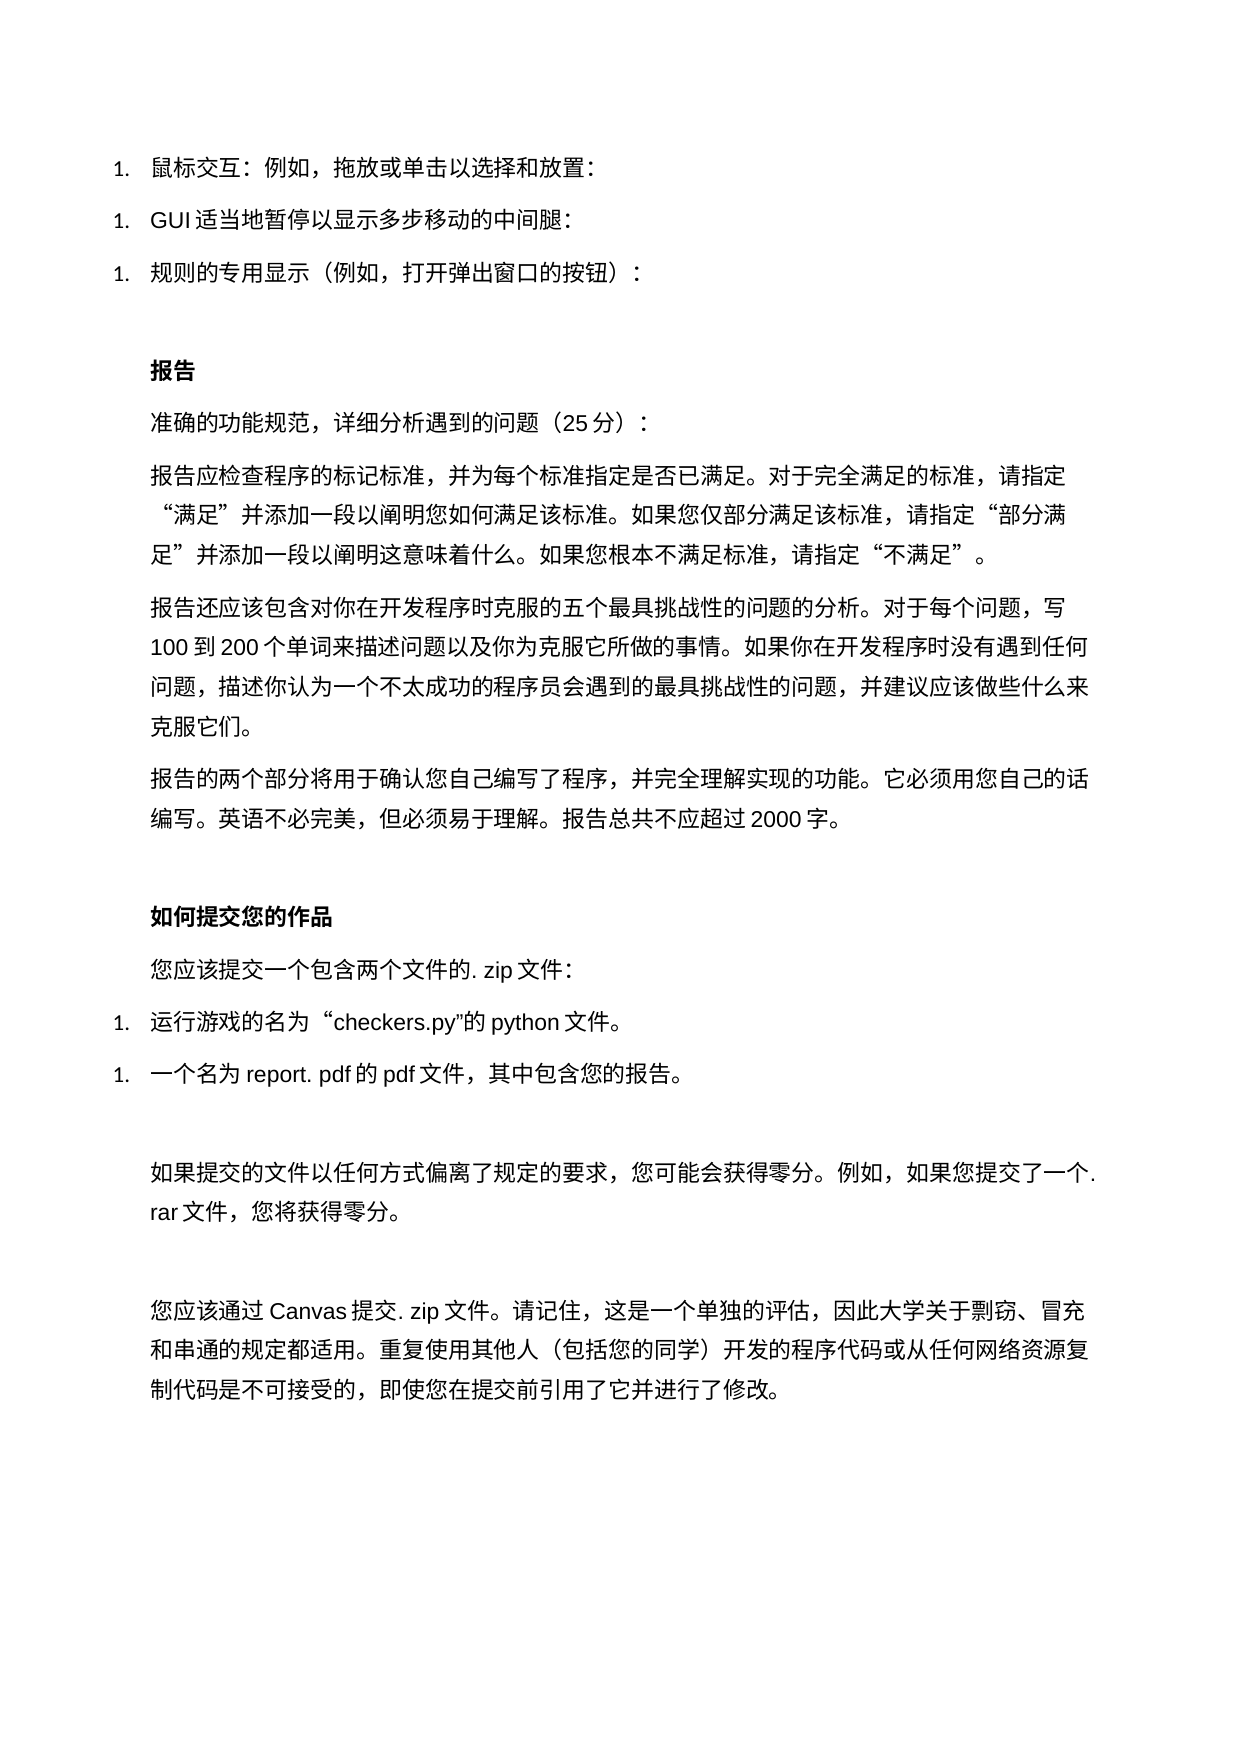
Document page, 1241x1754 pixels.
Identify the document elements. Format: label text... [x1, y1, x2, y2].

list 鼠标交互：例如，拖放或单击以选择和放置： [112, 150, 1090, 183]
text 报告应检查程序的标记标准，并为每个标准指定是否已满足。对于完全满足的标准，请指定“满足”并添加一段以阐明您如何满足该标准。如果您仅部分满足该标准，请指定“部分满足”并添加一段以阐明这意味着什么。如果您根本不满足标准，请指定“不满足”。 [150, 457, 1090, 570]
text 报告 [150, 353, 1090, 386]
list 运行游戏的名为“checkers.py”的python文件。 [112, 1004, 1090, 1037]
list 一个名为report. pdf的pdf文件，其中包含您的报告。 [112, 1056, 1090, 1089]
text 如果提交的文件以任何方式偏离了规定的要求，您可能会获得零分。例如，如果您提交了一个.rar文件，您将获得零分。 [150, 1154, 1090, 1227]
text 准确的功能规范，详细分析遇到的问题（25分）： [150, 405, 1090, 438]
list GUI适当地暂停以显示多步移动的中间腿： [112, 202, 1090, 236]
list 规则的专用显示（例如，打开弹出窗口的按钮）： [112, 254, 1090, 288]
text 您应该提交一个包含两个文件的. zip文件： [150, 951, 1090, 985]
text 如何提交您的作品 [150, 899, 1090, 932]
text 您应该通过Canvas提交. zip文件。请记住，这是一个单独的评估，因此大学关于剽窃、冒充和串通的规定都适用。重复使用其他人（包括您的同学）开发的程序代码或从任何网络资源复制代码是不可接受的，即使您在提交前引用了它并进行了修改。 [150, 1292, 1090, 1405]
text 报告还应该包含对你在开发程序时克服的五个最具挑战性的问题的分析。对于每个问题，写100到200个单词来描述问题以及你为克服它所做的事情。如果你在开发程序时没有遇到任何问题，描述你认为一个不太成功的程序员会遇到的最具挑战性的问题，并建议应该做些什么来克服它们。 [150, 589, 1090, 742]
text 报告的两个部分将用于确认您自己编写了程序，并完全理解实现的功能。它必须用您自己的话编写。英语不必完美，但必须易于理解。报告总共不应超过2000字。 [150, 761, 1090, 834]
